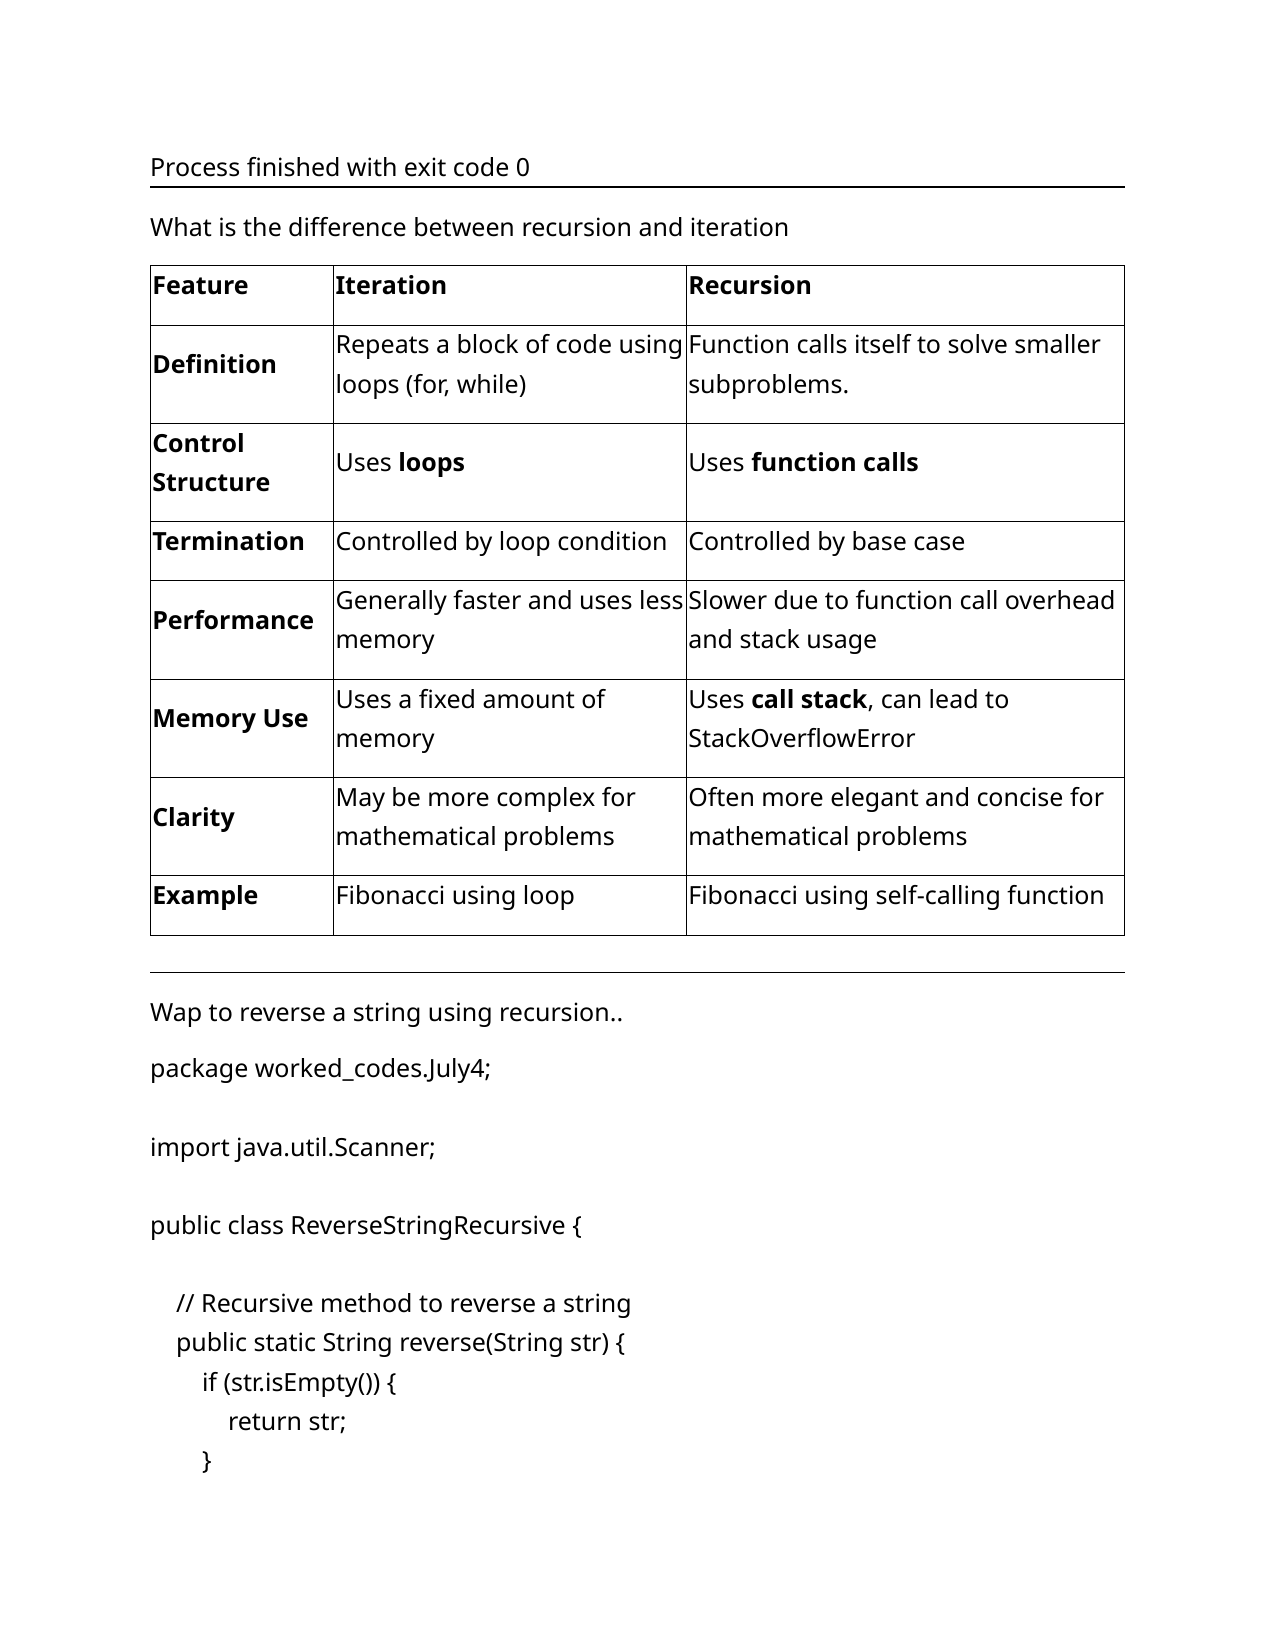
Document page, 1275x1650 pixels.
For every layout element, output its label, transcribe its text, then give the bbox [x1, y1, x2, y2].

table_cell Clarity [151, 778, 333, 875]
table_header Iteration [334, 266, 686, 324]
table_cell Often more elegant and concise for mathematical problems [687, 778, 1124, 875]
table_cell Control Structure [151, 424, 333, 521]
table_cell Generally faster and uses less memory [334, 581, 686, 679]
table_header Feature [151, 266, 333, 324]
text What is the difference between recursion and iteration [150, 209, 1125, 243]
table_cell Slower due to function call overhead and stack usage [687, 581, 1124, 679]
table_cell Controlled by loop condition [334, 522, 686, 580]
table_cell Fibonacci using self-calling function [687, 876, 1124, 934]
table_cell Repeats a block of code using loops (for, while) [334, 326, 686, 423]
table_cell Controlled by base case [687, 522, 1124, 580]
table_header Recursion [687, 266, 1124, 324]
table_cell Definition [151, 326, 333, 423]
table_cell Performance [151, 581, 333, 679]
table_cell May be more complex for mathematical problems [334, 778, 686, 875]
text Wap to reverse a string using recursion.. [150, 995, 1125, 1029]
table_cell Memory Use [151, 680, 333, 777]
table_cell Example [151, 876, 333, 934]
table_cell Uses a fixed amount of memory [334, 680, 686, 777]
table_cell Fibonacci using loop [334, 876, 686, 934]
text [150, 1051, 1125, 1477]
text Process finished with exit code 0 [150, 150, 1125, 186]
table_cell Uses function calls [687, 424, 1124, 521]
table_cell Function calls itself to solve smaller subproblems. [687, 326, 1124, 423]
table_cell Uses loops [334, 424, 686, 521]
table_cell Uses call stack, can lead to StackOverflowError [687, 680, 1124, 777]
table_cell Termination [151, 522, 333, 580]
